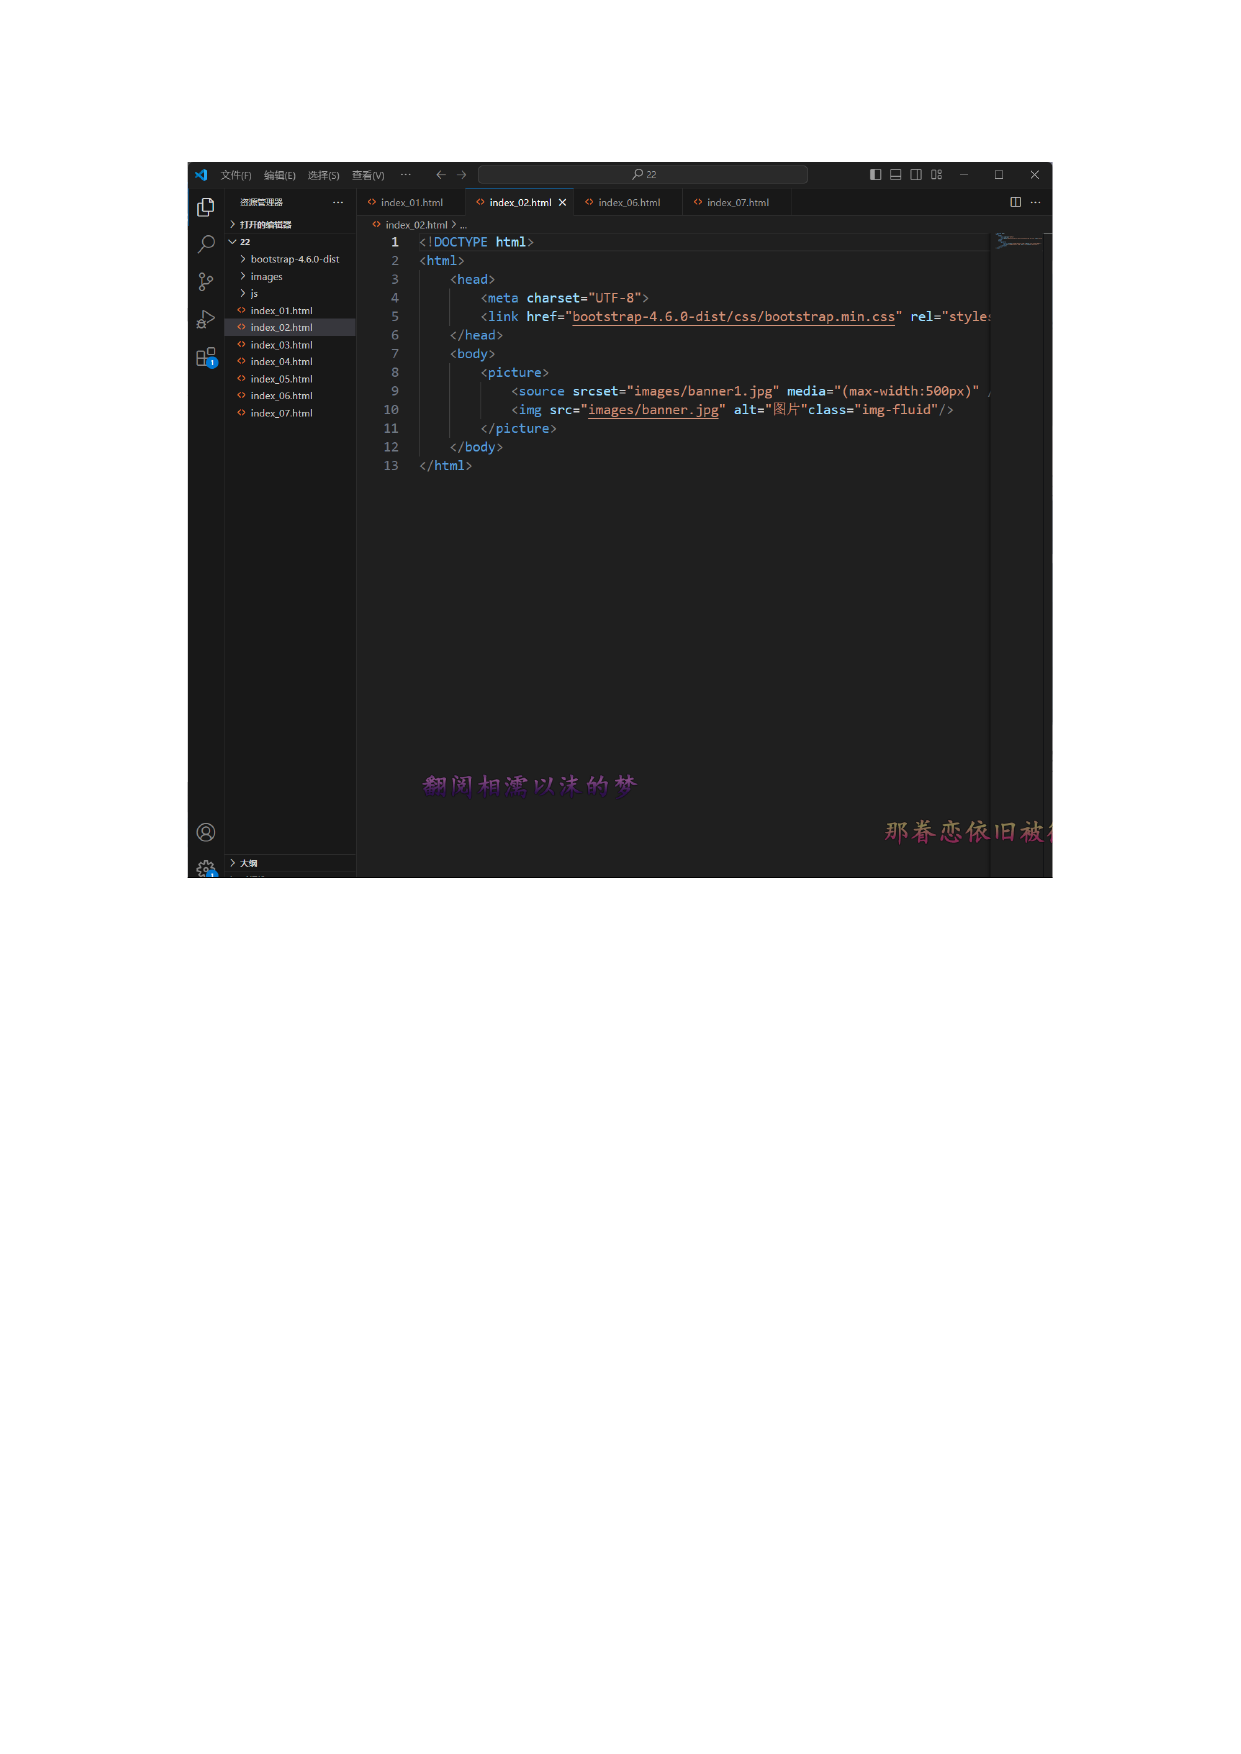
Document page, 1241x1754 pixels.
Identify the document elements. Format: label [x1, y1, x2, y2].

picture [187, 162, 1053, 878]
